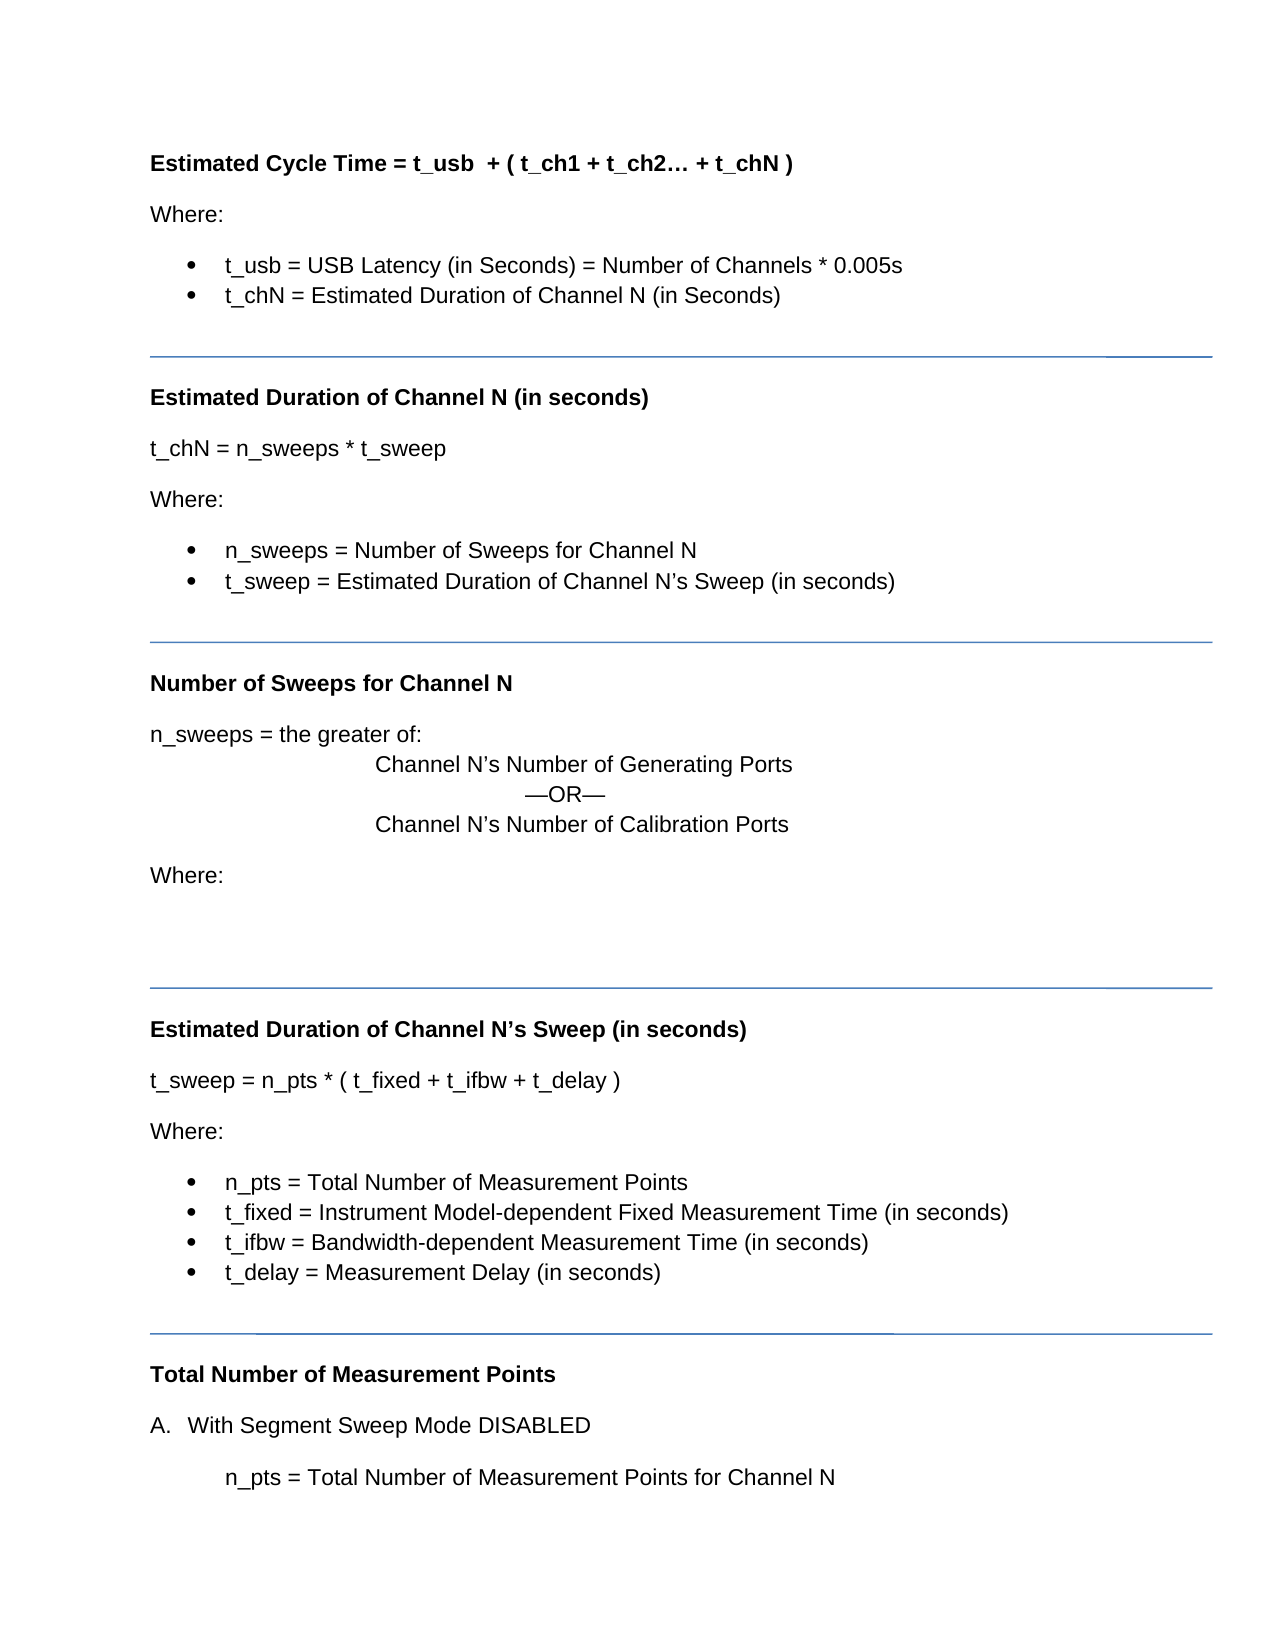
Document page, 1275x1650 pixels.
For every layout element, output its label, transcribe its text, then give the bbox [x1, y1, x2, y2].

list n_pts = Total Number of Measurement Points [187, 1169, 1125, 1195]
list t_chN = Estimated Duration of Channel N (in Seconds) [187, 282, 1125, 309]
text t_sweep = n_pts * ( t_fixed + t_ifbw + t_delay ) [150, 1067, 1125, 1093]
text Where: [150, 862, 1125, 889]
text Where: [150, 486, 1125, 513]
text Estimated Duration of Channel N’s Sweep (in seconds) [150, 1016, 1125, 1042]
text n_sweeps = the greater of: Channel N’s Number of Generating Ports —OR— Channel N’s Number of Calibration Ports [150, 721, 1125, 838]
text Where: [150, 201, 1125, 227]
text t_chN = n_sweeps * t_sweep [150, 435, 1125, 462]
list With Segment Sweep Mode DISABLED [150, 1412, 1125, 1439]
list t_ifbw = Bandwidth-dependent Measurement Time (in seconds) [187, 1229, 1125, 1256]
text Number of Sweeps for Channel N [150, 670, 1125, 696]
list n_sweeps = Number of Sweeps for Channel N [187, 537, 1125, 564]
text Estimated Duration of Channel N (in seconds) [150, 384, 1125, 411]
list t_sweep = Estimated Duration of Channel N’s Sweep (in seconds) [187, 568, 1125, 594]
text Total Number of Measurement Points [150, 1361, 1125, 1388]
list t_usb = USB Latency (in Seconds) = Number of Channels * 0.005s [187, 252, 1125, 278]
text Where: [150, 1118, 1125, 1144]
list t_delay = Measurement Delay (in seconds) [187, 1259, 1125, 1286]
list t_fixed = Instrument Model-dependent Fixed Measurement Time (in seconds) [187, 1199, 1125, 1225]
text Estimated Cycle Time = t_usb + ( t_ch1 + t_ch2… + t_chN ) [150, 150, 1125, 176]
text n_pts = Total Number of Measurement Points for Channel N [150, 1463, 1125, 1490]
